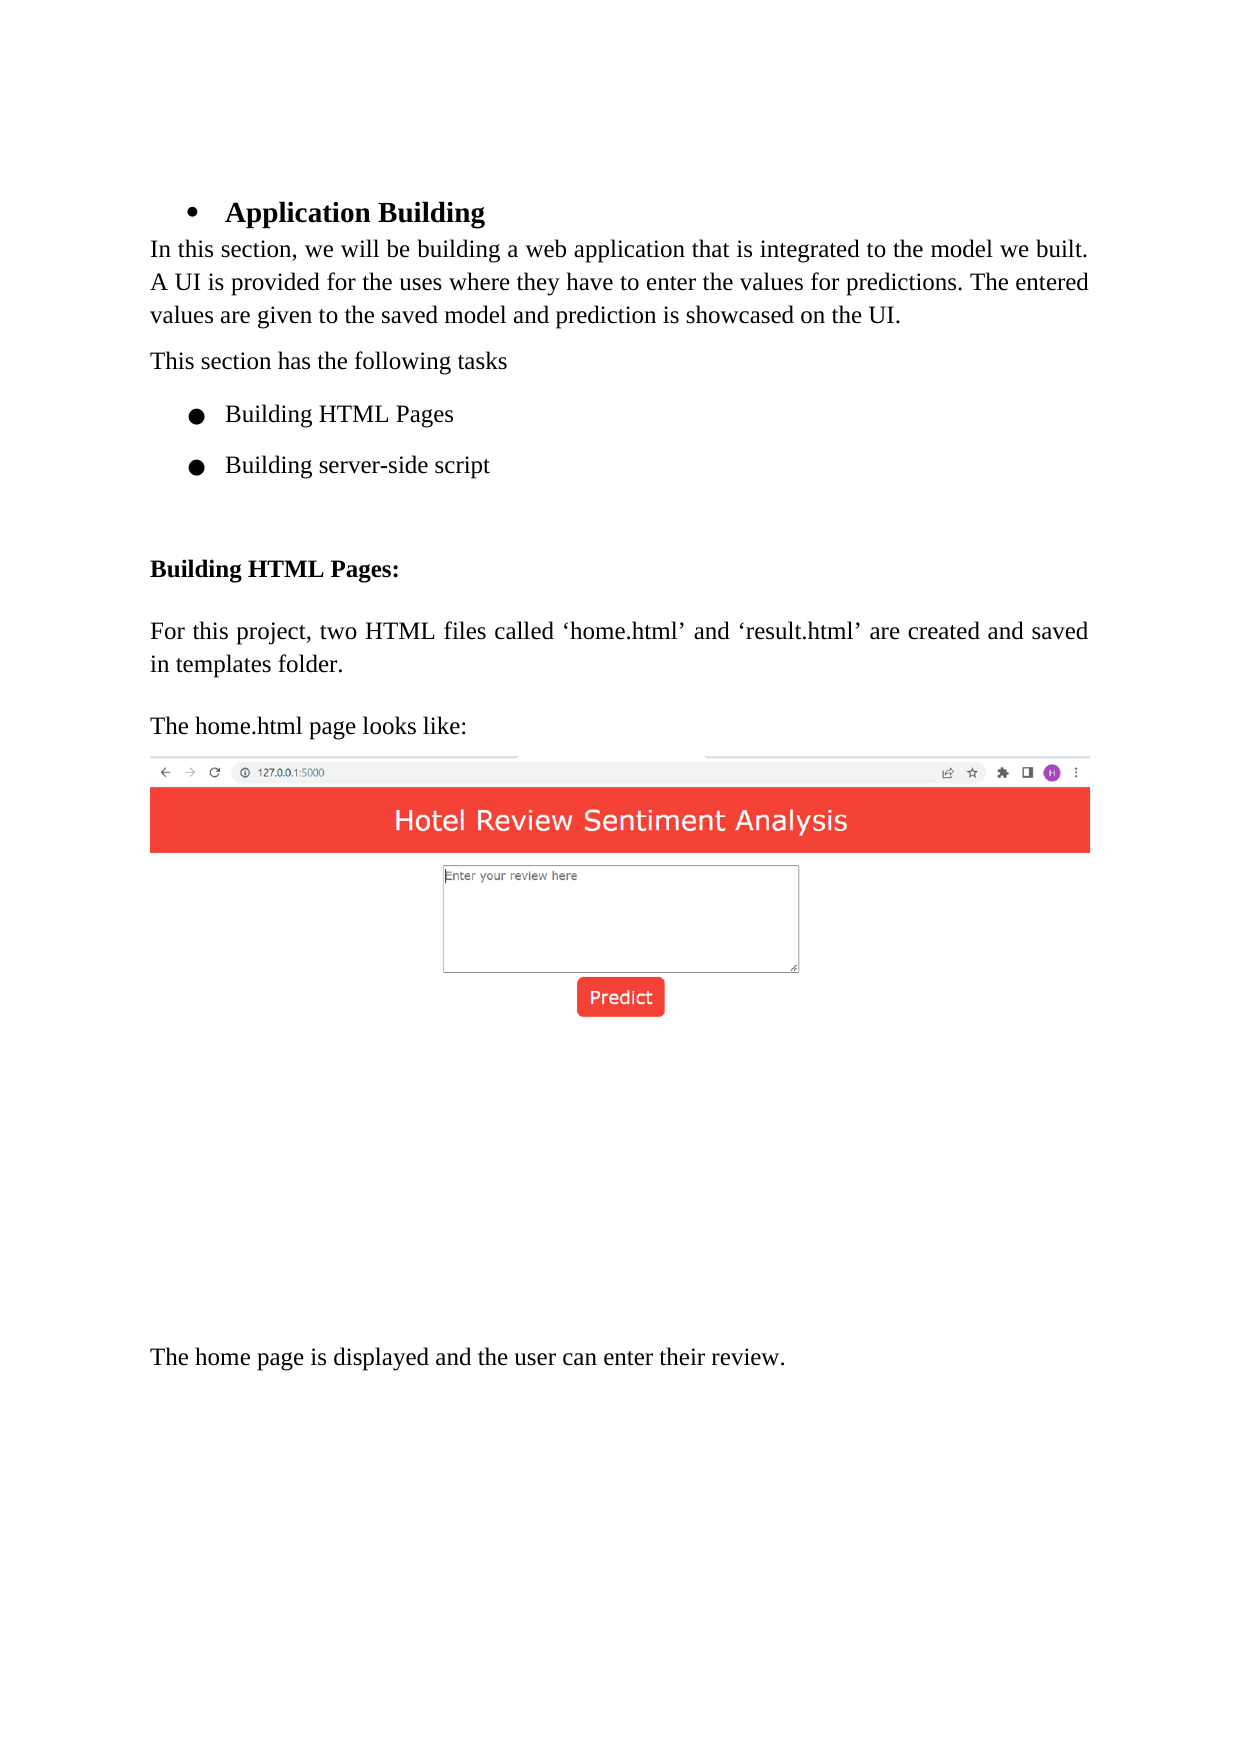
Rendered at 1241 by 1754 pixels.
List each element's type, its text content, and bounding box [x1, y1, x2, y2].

list Building server-side script [187, 443, 1090, 485]
list Building HTML Pages [187, 391, 1090, 434]
text The home.html page looks like: [150, 711, 1090, 740]
text This section has the following tasks [150, 346, 1090, 374]
text For this project, two HTML files called ‘home.html’ and ‘result.html’ are created and saved in templates folder. [150, 616, 1090, 678]
text Building HTML Pages: [150, 554, 1090, 583]
text The home page is displayed and the user can enter their review. [150, 1342, 1090, 1371]
text In this section, we will be building a web application that is integrated to the model we built. A UI is provided for the uses where they have to enter the values for predictions. The entered values are given to the saved model and prediction is showcased on the UI. [150, 234, 1090, 329]
list Application Building [187, 196, 1090, 229]
picture [150, 756, 1091, 1280]
